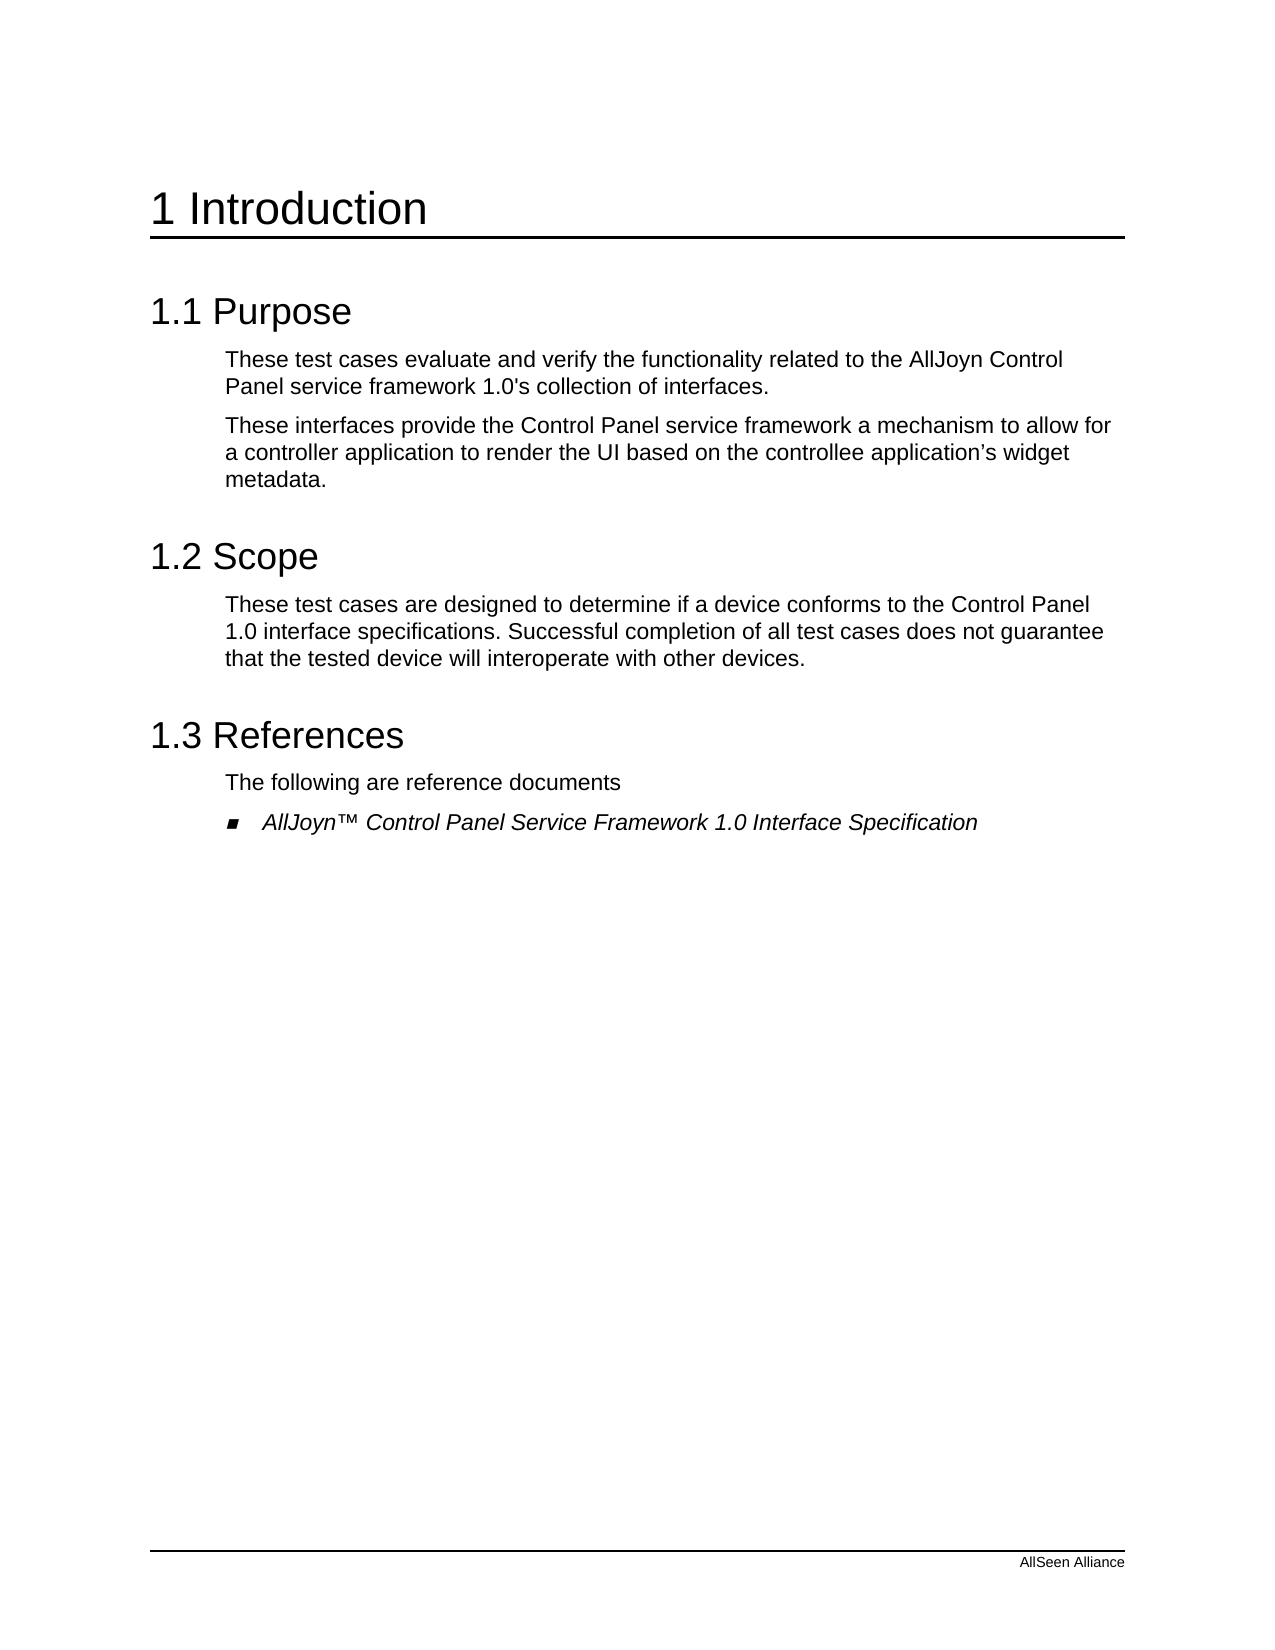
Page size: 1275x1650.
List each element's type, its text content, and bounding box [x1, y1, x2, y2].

text AllJoyn™ Control Panel Service Framework 1.0 Interface Specification [225, 808, 1125, 835]
text These interfaces provide the Control Panel service framework a mechanism to allow for a controller application to render the UI based on the controllee application’s widget metadata. [225, 411, 1125, 493]
subtitle Introduction [150, 181, 1125, 236]
subtitle Purpose [150, 289, 1125, 332]
text These test cases evaluate and verify the functionality related to the AllJoyn Control Panel service framework 1.0's collection of interfaces. [225, 345, 1125, 399]
subtitle References [150, 713, 1125, 756]
text The following are reference documents [225, 768, 1125, 796]
subtitle Scope [150, 534, 1125, 577]
text These test cases are designed to determine if a device conforms to the Control Panel 1.0 interface specifications. Successful completion of all test cases does not guarantee that the tested device will interoperate with other devices. [225, 590, 1125, 671]
